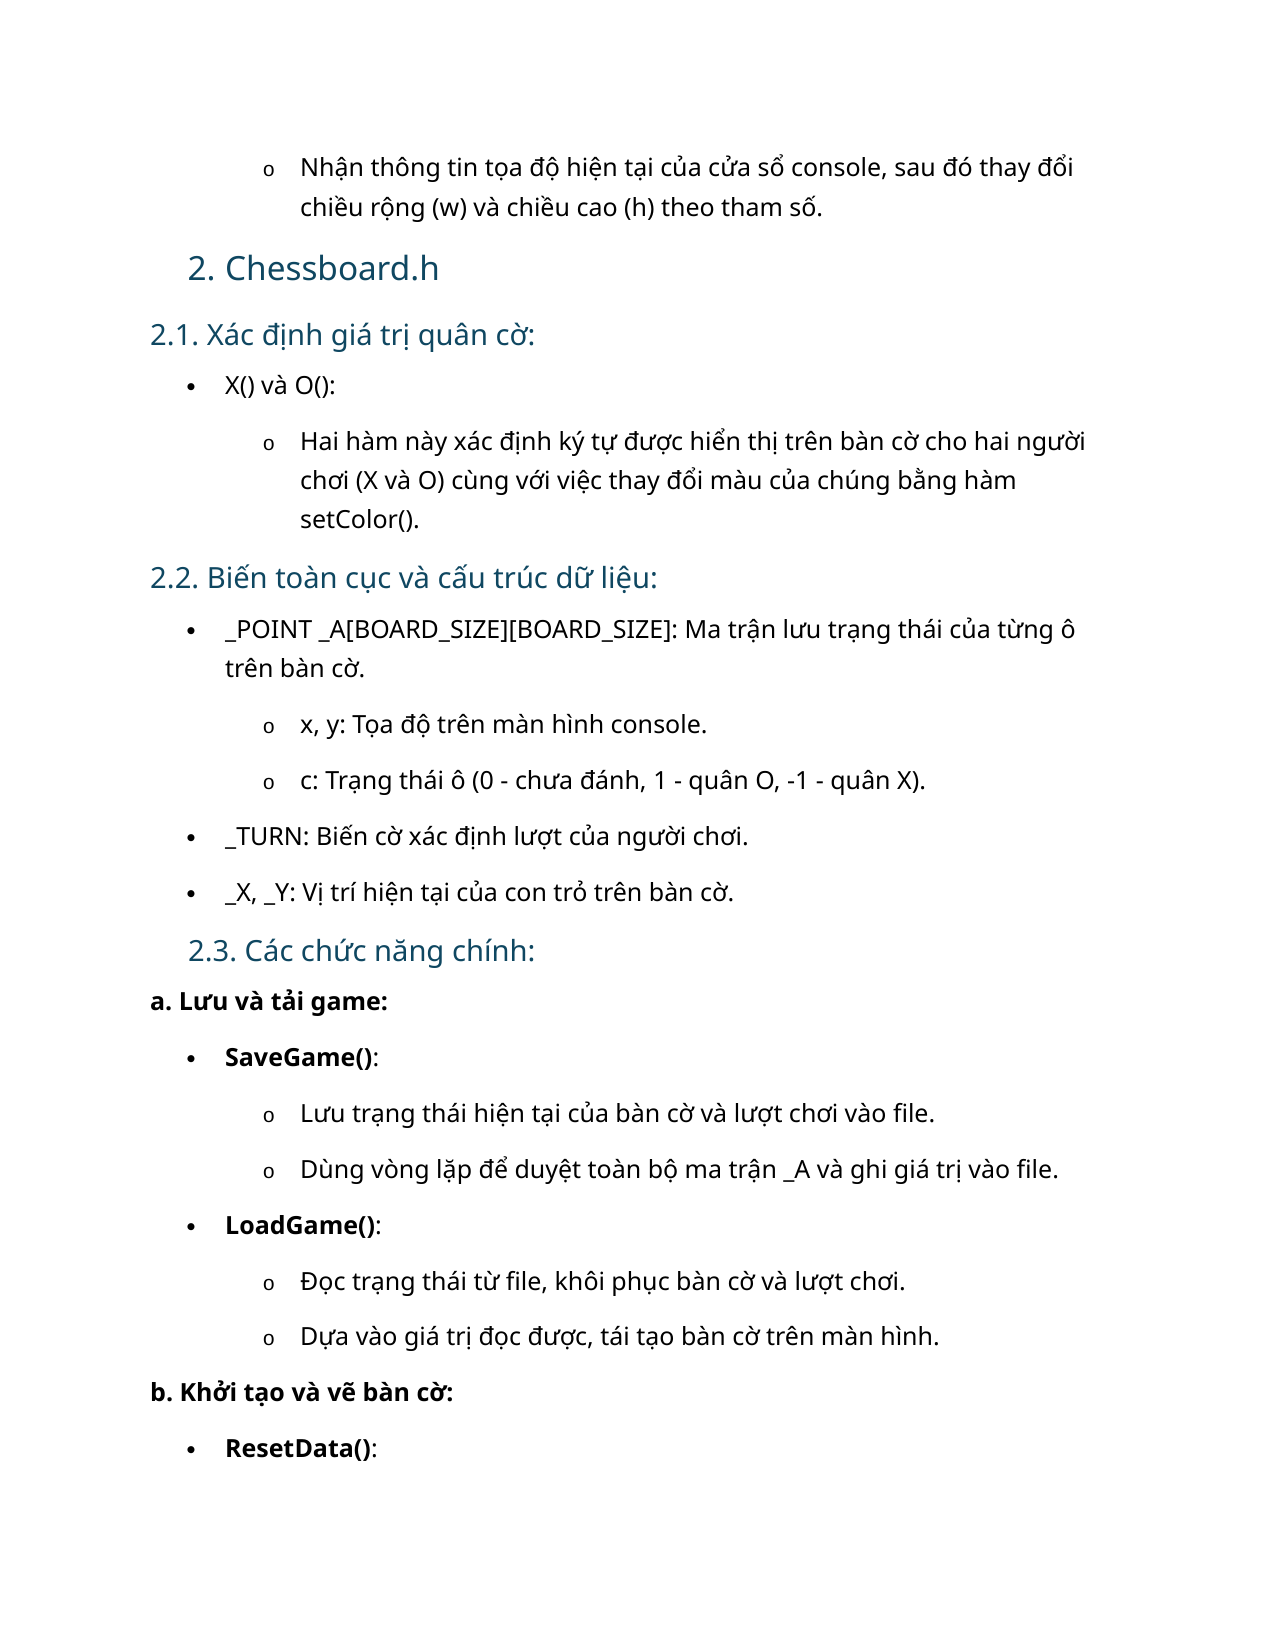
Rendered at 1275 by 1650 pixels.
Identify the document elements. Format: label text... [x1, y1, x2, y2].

list c: Trạng thái ô (0 - chưa đánh, 1 - quân O, -1 - quân X). [262, 763, 1125, 797]
list x, y: Tọa độ trên màn hình console. [262, 707, 1125, 741]
list Nhận thông tin tọa độ hiện tại của cửa sổ console, sau đó thay đổi chiều rộng (w) và chiều cao (h) theo tham số. [262, 150, 1125, 223]
text a. Lưu và tải game: [150, 984, 1125, 1018]
subtitle Chessboard.h [187, 245, 1125, 290]
list Hai hàm này xác định ký tự được hiển thị trên bàn cờ cho hai người chơi (X và O) cùng với việc thay đổi màu của chúng bằng hàm setColor(). [262, 424, 1125, 536]
list Lưu trạng thái hiện tại của bàn cờ và lượt chơi vào file. [262, 1096, 1125, 1130]
list _TURN: Biến cờ xác định lượt của người chơi. [187, 818, 1125, 852]
subtitle 2.1. Xác định giá trị quân cờ: [150, 314, 1125, 353]
subtitle 2.3. Các chức năng chính: [150, 930, 1125, 970]
list ResetData(): [187, 1431, 1125, 1465]
list X() và O(): [187, 368, 1125, 402]
subtitle 2.2. Biến toàn cục và cấu trúc dữ liệu: [150, 558, 1125, 597]
list Dùng vòng lặp để duyệt toàn bộ ma trận _A và ghi giá trị vào file. [262, 1152, 1125, 1186]
list _X, _Y: Vị trí hiện tại của con trỏ trên bàn cờ. [187, 874, 1125, 908]
list SaveGame(): [187, 1040, 1125, 1074]
list LoadGame(): [187, 1207, 1125, 1241]
list Dựa vào giá trị đọc được, tái tạo bàn cờ trên màn hình. [262, 1319, 1125, 1353]
text b. Khởi tạo và vẽ bàn cờ: [150, 1375, 1125, 1409]
list Đọc trạng thái từ file, khôi phục bàn cờ và lượt chơi. [262, 1263, 1125, 1297]
list _POINT _A[BOARD_SIZE][BOARD_SIZE]: Ma trận lưu trạng thái của từng ô trên bàn cờ. [187, 612, 1125, 685]
